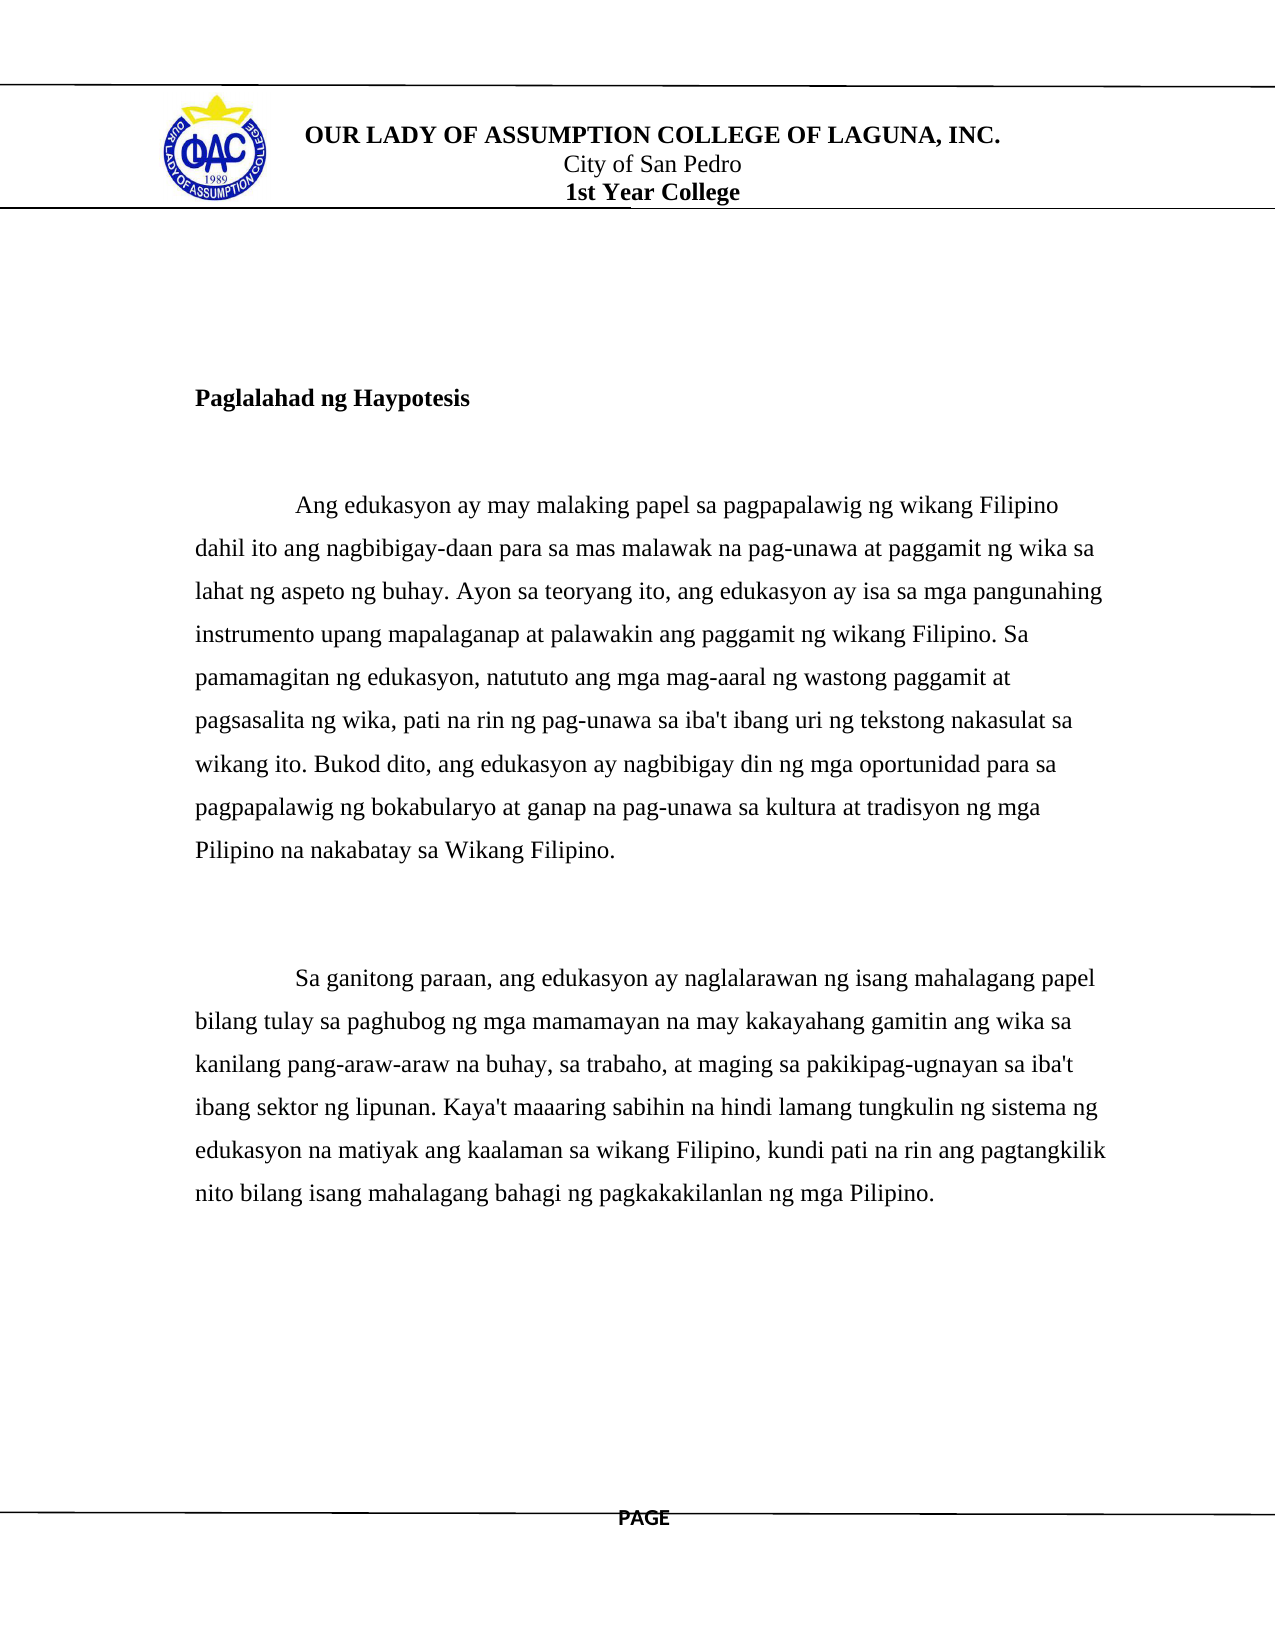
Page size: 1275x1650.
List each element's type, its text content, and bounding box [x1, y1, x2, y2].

text Paglalahad ng Haypotesis [195, 383, 1110, 412]
text Sa ganitong paraan, ang edukasyon ay naglalarawan ng isang mahalagang papel bilang tulay sa paghubog ng mga mamamayan na may kakayahang gamitin ang wika sa kanilang pang-araw-araw na buhay, sa trabaho, at maging sa pakikipag-ugnayan sa iba't ibang sektor ng lipunan. Kaya't maaaring sabihin na hindi lamang tungkulin ng sistema ng edukasyon na matiyak ang kaalaman sa wikang Filipino, kundi pati na rin ang pagtangkilik nito bilang isang mahalagang bahagi ng pagkakakilanlan ng mga Pilipino. [195, 963, 1110, 1207]
picture [159, 92, 271, 202]
text Ang edukasyon ay may malaking papel sa pagpapalawig ng wikang Filipino dahil ito ang nagbibigay-daan para sa mas malawak na pag-unawa at paggamit ng wika sa lahat ng aspeto ng buhay. Ayon sa teoryang ito, ang edukasyon ay isa sa mga pangunahing instrumento upang mapalaganap at palawakin ang paggamit ng wikang Filipino. Sa pamamagitan ng edukasyon, natututo ang mga mag-aaral ng wastong paggamit at pagsasalita ng wika, pati na rin ng pag-unawa sa iba't ibang uri ng tekstong nakasulat sa wikang ito. Bukod dito, ang edukasyon ay nagbibigay din ng mga oportunidad para sa pagpapalawig ng bokabularyo at ganap na pag-unawa sa kultura at tradisyon ng mga Pilipino na nakabatay sa Wikang Filipino. [195, 447, 1110, 864]
